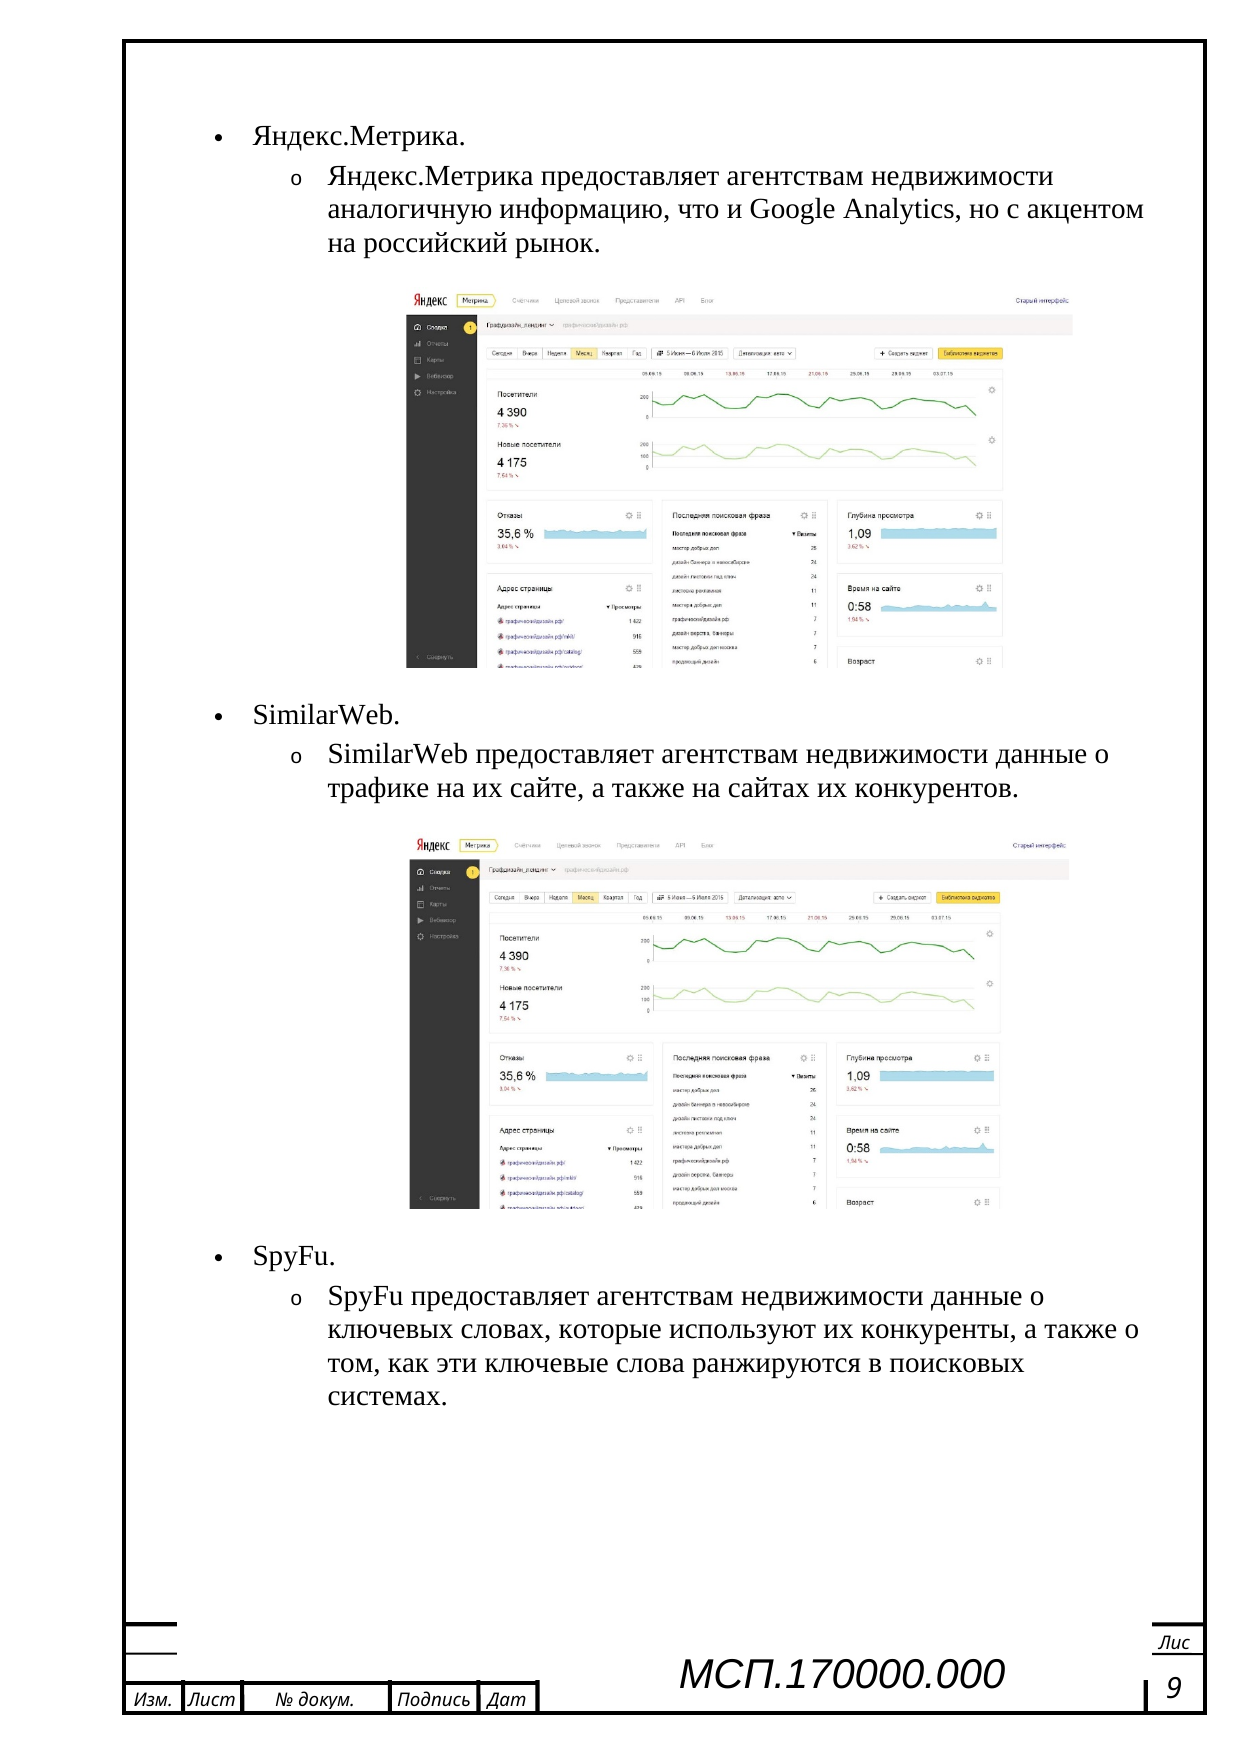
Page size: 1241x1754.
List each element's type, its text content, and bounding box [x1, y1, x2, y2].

list SpyFu. [215, 1238, 1152, 1272]
list SimilarWeb. [215, 697, 1152, 730]
picture [409, 832, 1070, 1209]
list SimilarWeb предоставляет агентствам недвижимости данные о трафике на их сайте, а также на сайтах их конкурентов. [290, 737, 1152, 804]
list Яндекс.Метрика предоставляет агентствам недвижимости аналогичную информацию, что и Google Analytics, но с акцентом на российский рынок. [290, 158, 1152, 258]
list SpyFu предоставляет агентствам недвижимости данные о ключевых словах, которые используют их конкуренты, а также о том, как эти ключевые слова ранжируются в поисковых системах. [290, 1278, 1152, 1412]
picture [406, 287, 1073, 668]
list Яндекс.Метрика. [215, 118, 1152, 152]
